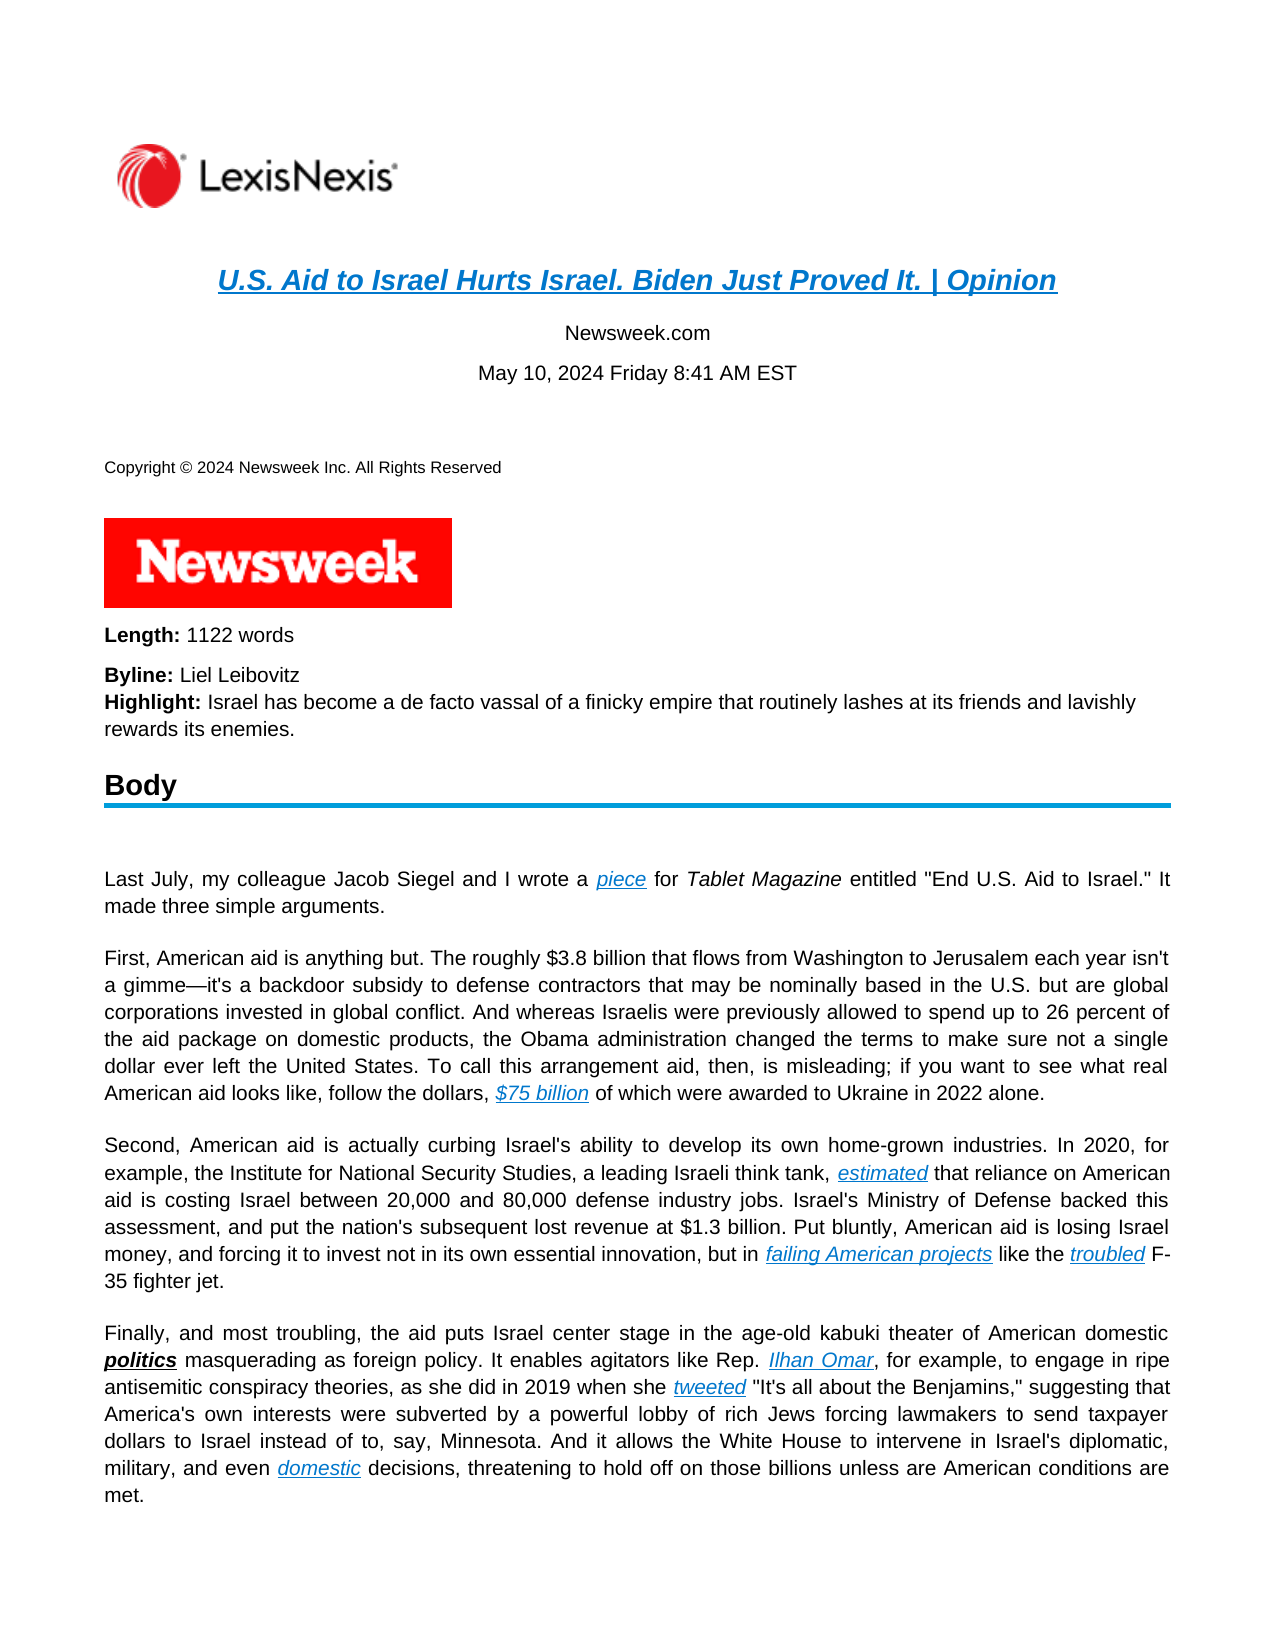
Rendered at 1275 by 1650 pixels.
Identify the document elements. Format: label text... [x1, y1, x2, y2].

text Byline: Liel Leibovitz [104, 660, 1171, 687]
text Last July, my colleague Jacob Siegel and I wrote a piece for Tablet Magazine entitled "End U.S. Aid to Israel." It made three simple arguments. [104, 863, 1171, 918]
text Copyright © 2024 Newsweek Inc. All Rights Reserved [104, 426, 1171, 477]
text Highlight: Israel has become a de facto vassal of a finicky empire that routinely lashes at its friends and lavishly rewards its enemies. [104, 687, 1171, 741]
text Newsweek.com [104, 318, 1171, 345]
text Length: 1122 words [104, 620, 1171, 647]
picture [104, 518, 452, 608]
text Body [104, 766, 1171, 801]
subtitle U.S. Aid to Israel Hurts Israel. Biden Just Proved It. | Opinion [104, 261, 1171, 297]
picture [104, 144, 412, 208]
text May 10, 2024 Friday 8:41 AM EST [104, 357, 1171, 384]
text Second, American aid is actually curbing Israel's ability to develop its own home-grown industries. In 2020, for example, the Institute for National Security Studies, a leading Israeli think tank, estimated that reliance on American aid is costing Israel between 20,000 and 80,000 defense industry jobs. Israel's Ministry of Defense backed this assessment, and put the nation's subsequent lost revenue at $1.3 billion. Put bluntly, American aid is losing Israel money, and forcing it to invest not in its own essential innovation, but in failing American projects like the troubled F-35 fighter jet. [104, 1130, 1171, 1293]
text Finally, and most troubling, the aid puts Israel center stage in the age-old kabuki theater of American domestic politics masquerading as foreign policy. It enables agitators like Rep. Ilhan Omar, for example, to engage in ripe antisemitic conspiracy theories, as she did in 2019 when she tweeted "It's all about the Benjamins," suggesting that America's own interests were subverted by a powerful lobby of rich Jews forcing lawmakers to send taxpayer dollars to Israel instead of to, say, Minnesota. And it allows the White House to intervene in Israel's diplomatic, military, and even domestic decisions, threatening to hold off on those billions unless are American conditions are met. [104, 1318, 1171, 1507]
text First, American aid is anything but. The roughly $3.8 billion that flows from Washington to Jerusalem each year isn't a gimme—it's a backdoor subsidy to defense contractors that may be nominally based in the U.S. but are global corporations invested in global conflict. And whereas Israelis were previously allowed to spend up to 26 percent of the aid package on domestic products, the Obama administration changed the terms to make sure not a single dollar ever left the United States. To call this arrangement aid, then, is misleading; if you want to see what real American aid looks like, follow the dollars, $75 billion of which were awarded to Ukraine in 2022 alone. [104, 943, 1171, 1105]
